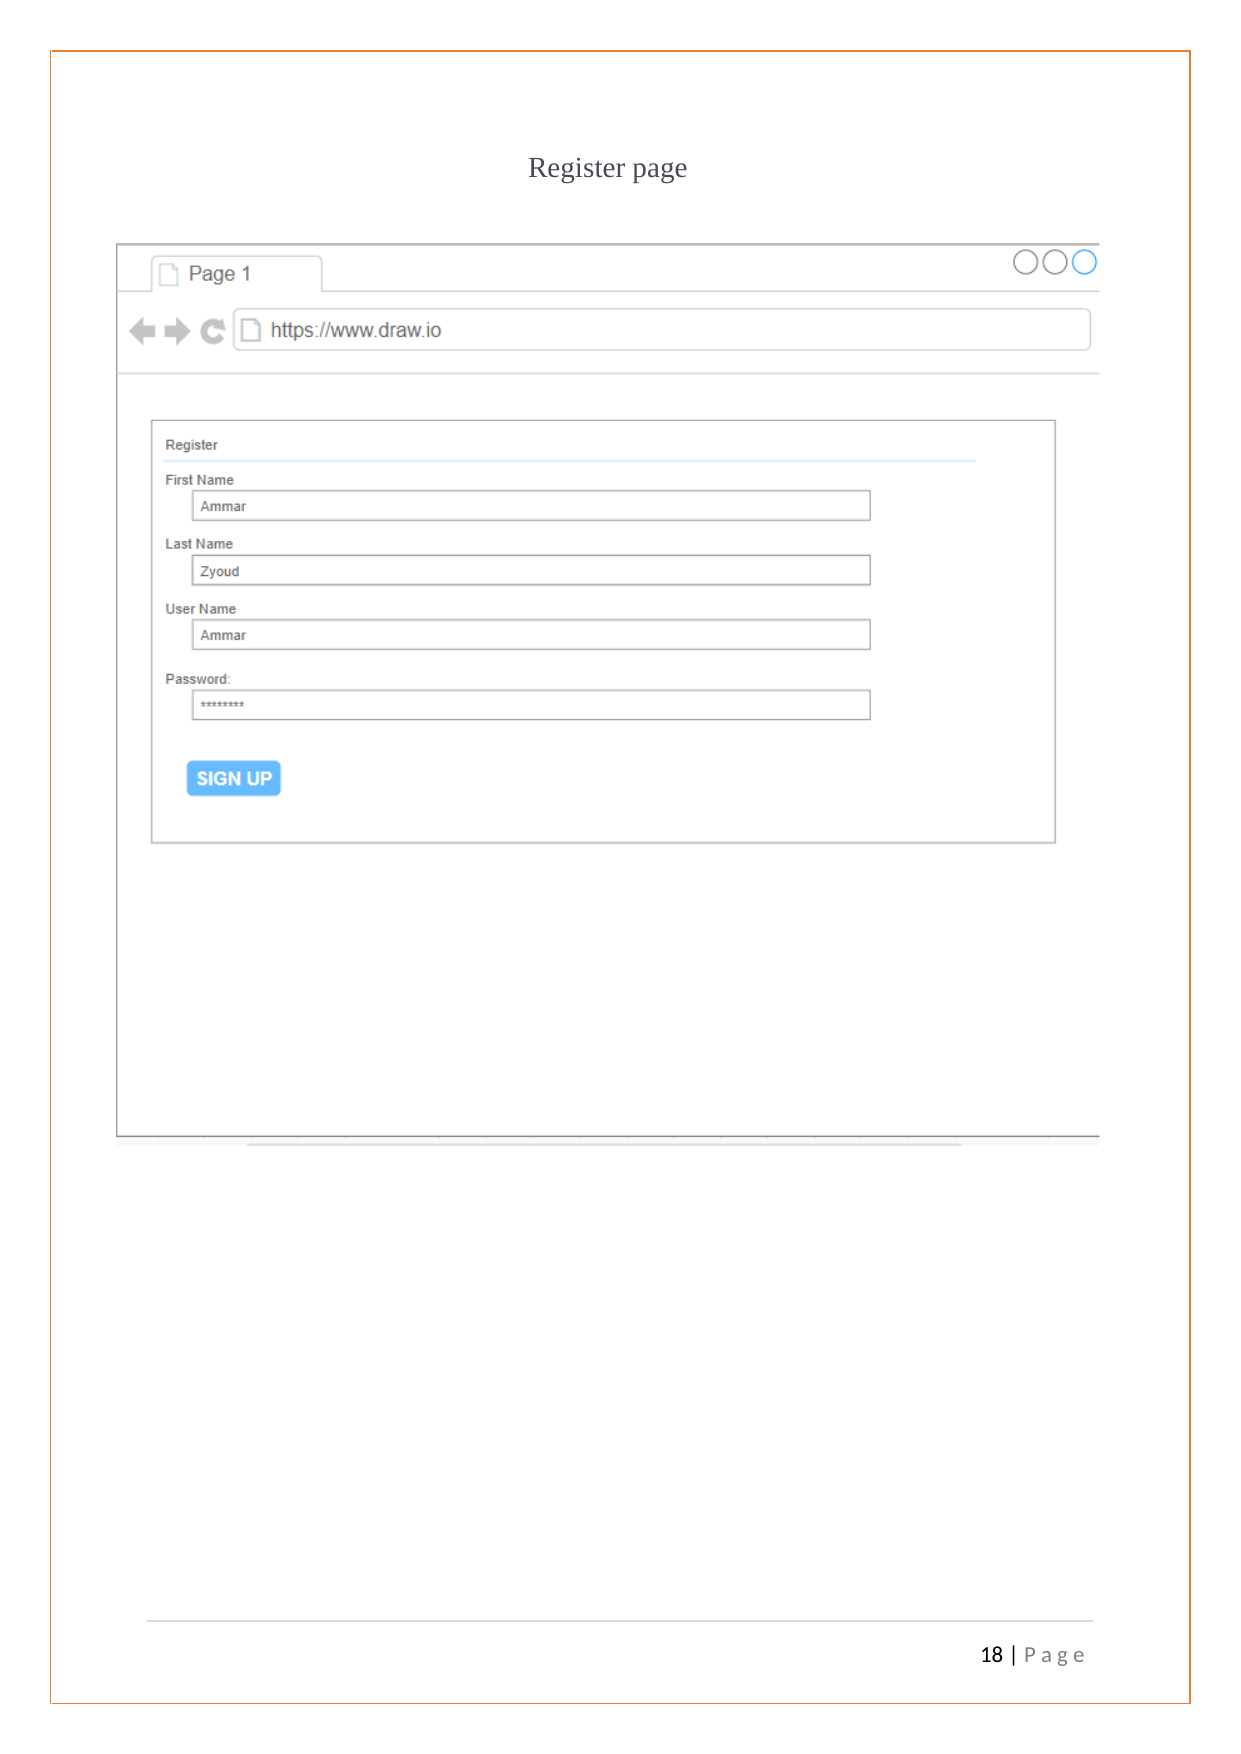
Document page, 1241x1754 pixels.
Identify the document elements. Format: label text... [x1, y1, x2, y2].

picture [115, 243, 1100, 1146]
text Register page [100, 150, 1115, 183]
